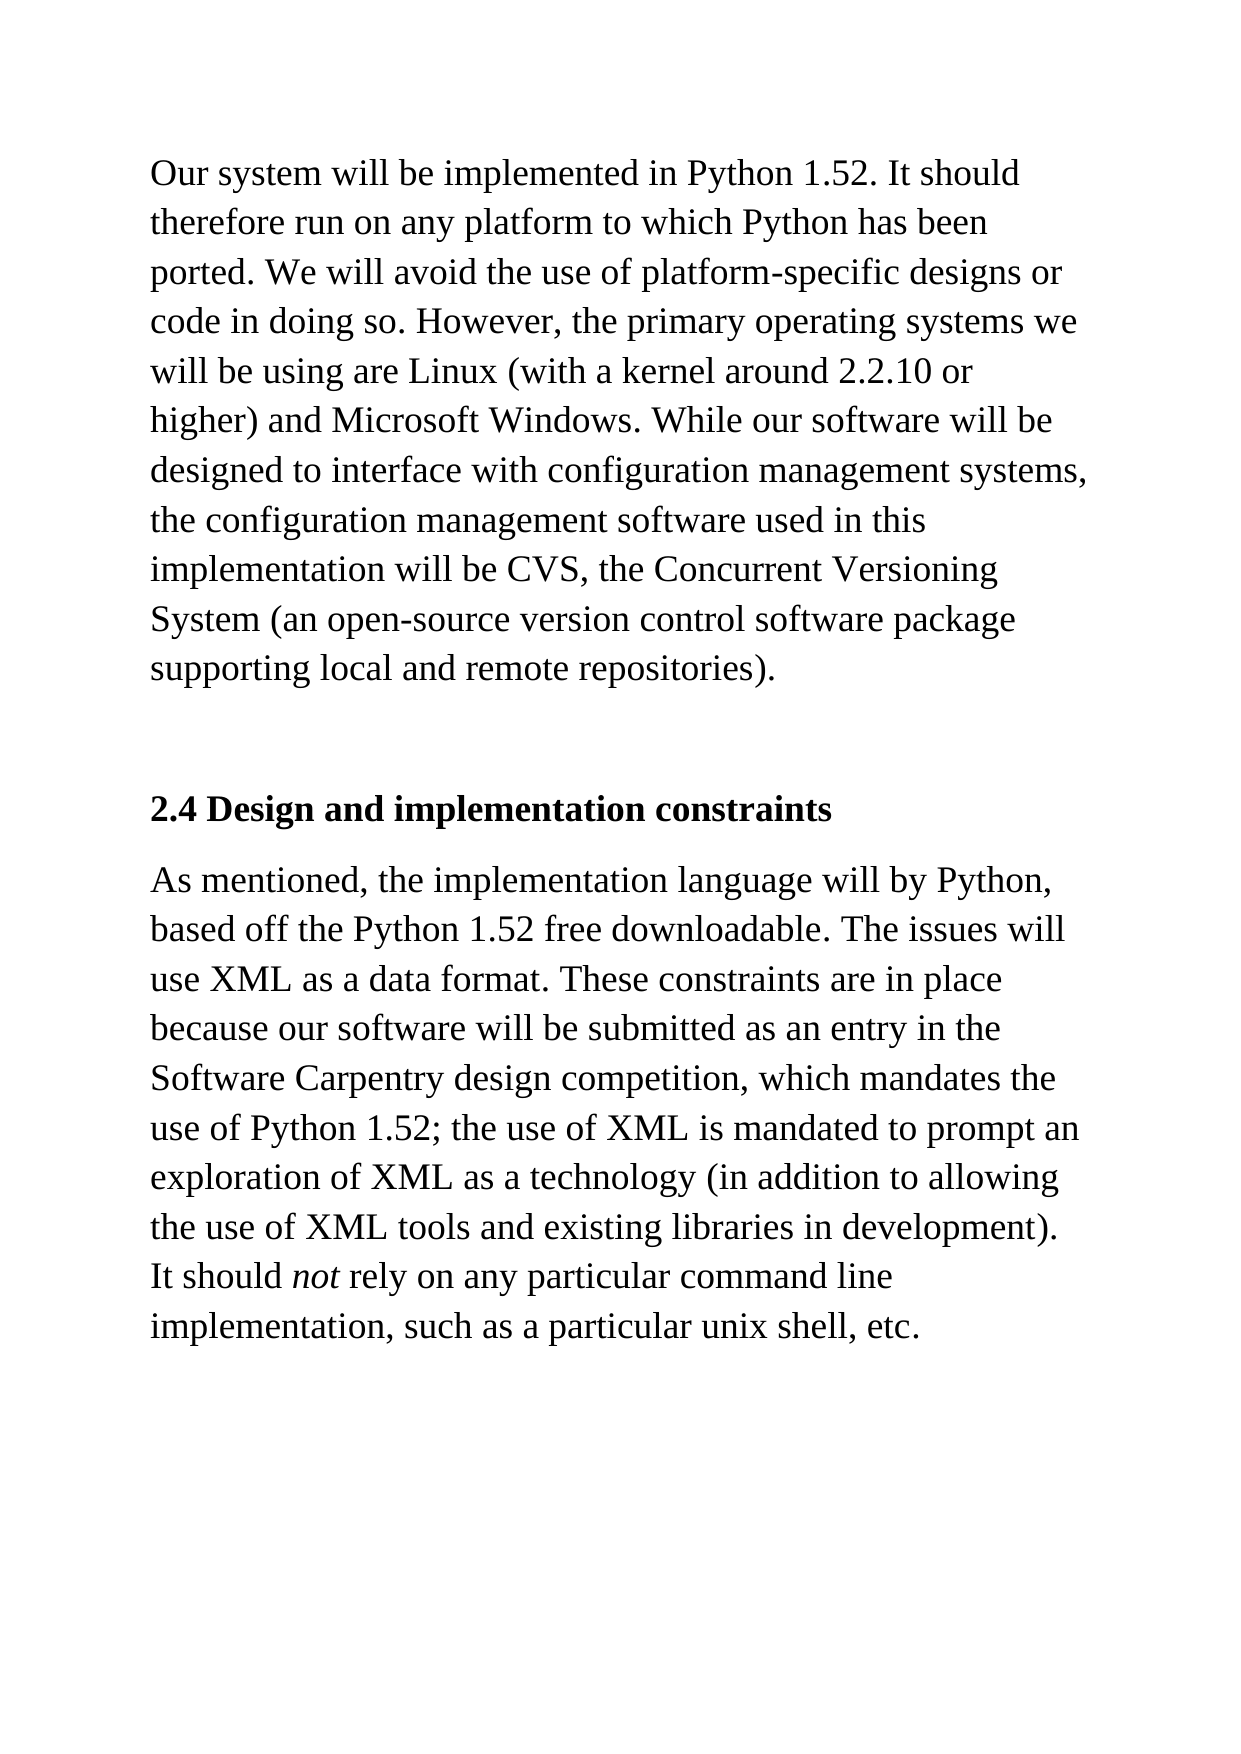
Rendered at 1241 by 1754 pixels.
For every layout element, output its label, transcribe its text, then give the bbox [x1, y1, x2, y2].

text Our system will be implemented in Python 1.52. It should therefore run on any platform to which Python has been ported. We will avoid the use of platform-specific designs or code in doing so. However, the primary operating systems we will be using are Linux (with a kernel around 2.2.10 or higher) and Microsoft Windows. While our software will be designed to interface with configuration management systems, the configuration management software used in this implementation will be CVS, the Concurrent Versioning System (an open-source version control software package supporting local and remote repositories). [150, 150, 1090, 689]
text 2.4 Design and implementation constraints [150, 787, 1090, 830]
text As mentioned, the implementation language will by Python, based off the Python 1.52 free downloadable. The issues will use XML as a data format. These constraints are in place because our software will be submitted as an entry in the Software Carpentry design competition, which mandates the use of Python 1.52; the use of XML is mandated to prompt an exploration of XML as a technology (in addition to allowing the use of XML tools and existing libraries in development). It should not rely on any particular command line implementation, such as a particular unix shell, etc. [150, 857, 1090, 1346]
